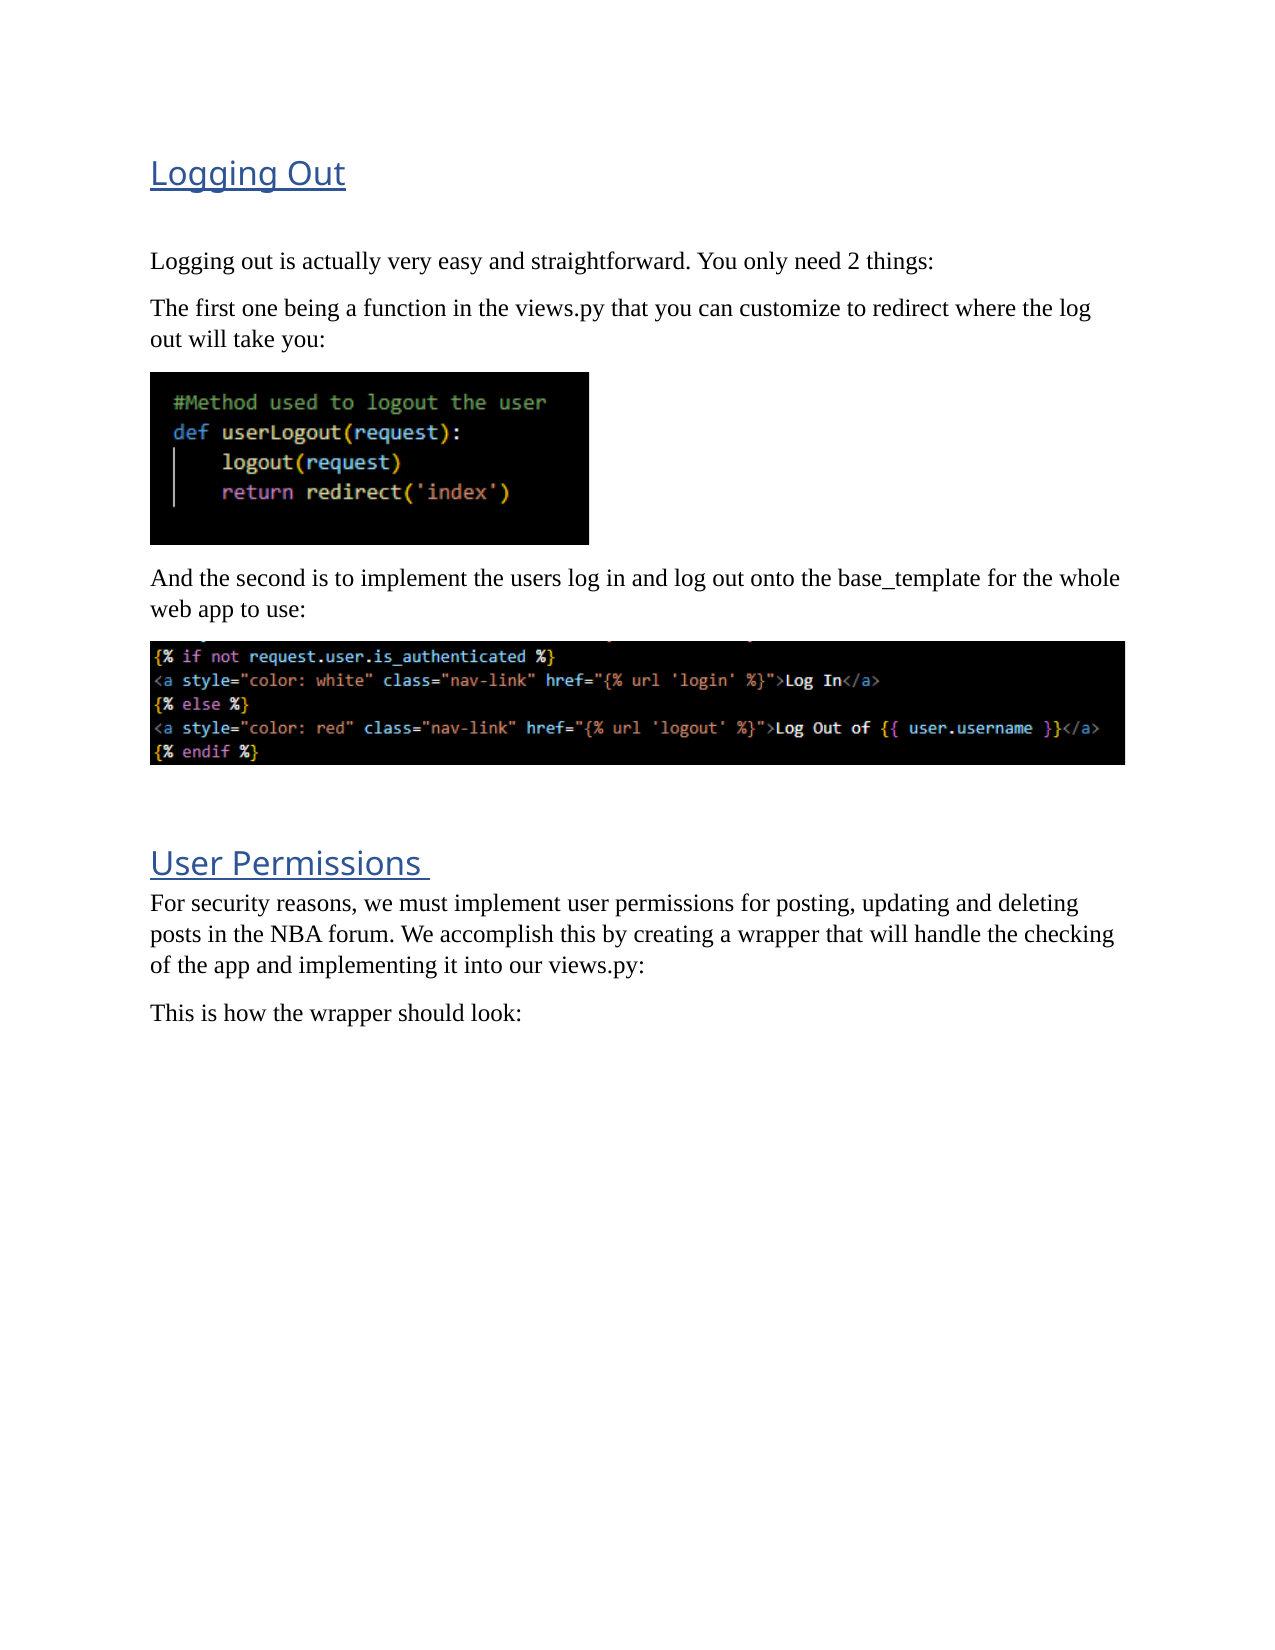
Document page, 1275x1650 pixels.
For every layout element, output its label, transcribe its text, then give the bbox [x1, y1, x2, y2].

subtitle User Permissions [150, 839, 1125, 885]
text The first one being a function in the views.py that you can customize to redirect where the log out will take you: [150, 293, 1125, 353]
text And the second is to implement the users log in and log out onto the base_template for the whole web app to use: [150, 563, 1125, 623]
picture [150, 641, 1125, 765]
picture [150, 372, 590, 545]
text For security reasons, we must implement user permissions for posting, updating and deleting posts in the NBA forum. We accomplish this by creating a wrapper that will handle the checking of the app and implementing it into our views.py: [150, 888, 1125, 979]
text Logging out is actually very easy and straightforward. You only need 2 things: [150, 246, 1125, 274]
text This is how the wrapper should look: [150, 998, 1125, 1027]
subtitle Logging Out [150, 150, 1125, 195]
